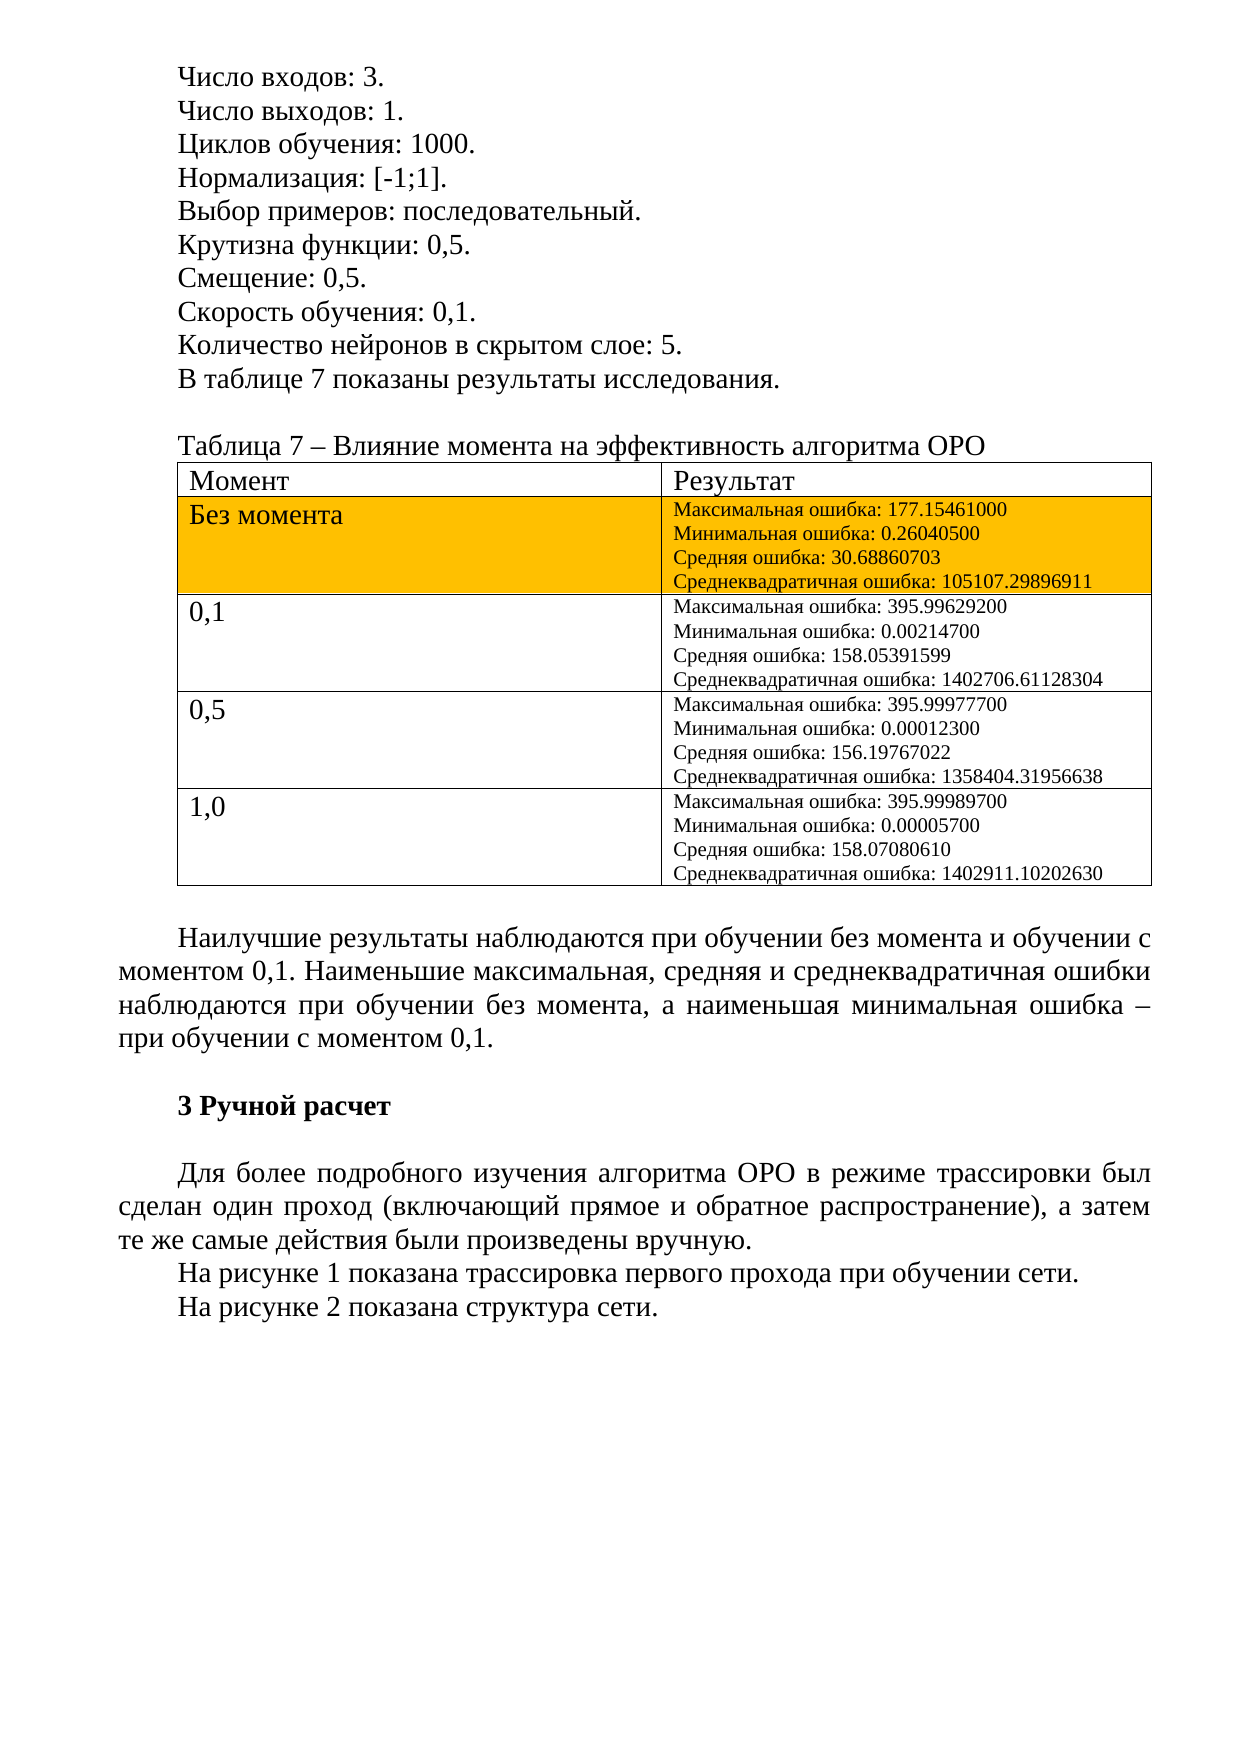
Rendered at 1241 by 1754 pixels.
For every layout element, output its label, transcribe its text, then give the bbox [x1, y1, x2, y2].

text Циклов обучения: 1000. [118, 126, 1152, 160]
table_header Результат [662, 463, 1151, 496]
text На рисунке 1 показана трассировка первого прохода при обучении сети. [118, 1255, 1152, 1289]
text Для более подробного изучения алгоритма ОРО в режиме трассировки был сделан один проход (включающий прямое и обратное распространение), а затем те же самые действия были произведены вручную. [118, 1155, 1152, 1255]
table_cell 0,5 [178, 692, 661, 788]
text Нормализация: [-1;1]. [118, 160, 1152, 193]
table_cell 1,0 [178, 789, 661, 885]
table_cell Максимальная ошибка: 395.99989700 Минимальная ошибка: 0.00005700 Средняя ошибка: 158.07080610 Среднеквадратичная ошибка: 1402911.10202630 [662, 789, 1151, 885]
text В таблице 7 показаны результаты исследования. [118, 361, 1152, 394]
text Скорость обучения: 0,1. [118, 294, 1152, 327]
table_cell Максимальная ошибка: 395.99629200 Минимальная ошибка: 0.00214700 Средняя ошибка: 158.05391599 Среднеквадратичная ошибка: 1402706.61128304 [662, 595, 1151, 691]
table_cell Максимальная ошибка: 177.15461000 Минимальная ошибка: 0.26040500 Средняя ошибка: 30.68860703 Среднеквадратичная ошибка: 105107.29896911 [662, 497, 1151, 593]
table_cell Максимальная ошибка: 395.99977700 Минимальная ошибка: 0.00012300 Средняя ошибка: 156.19767022 Среднеквадратичная ошибка: 1358404.31956638 [662, 692, 1151, 788]
table_cell 0,1 [178, 595, 661, 691]
table_cell Без момента [178, 497, 661, 593]
text Выбор примеров: последовательный. [118, 193, 1152, 227]
text 3 Ручной расчет [118, 1088, 1152, 1121]
text Количество нейронов в скрытом слое: 5. [118, 327, 1152, 361]
text Смещение: 0,5. [118, 260, 1152, 294]
text Крутизна функции: 0,5. [118, 227, 1152, 260]
text Наилучшие результаты наблюдаются при обучении без момента и обучении с моментом 0,1. Наименьшие максимальная, средняя и среднеквадратичная ошибки наблюдаются при обучении без момента, а наименьшая минимальная ошибка – при обучении с моментом 0,1. [118, 920, 1152, 1054]
table_header Момент [178, 463, 661, 496]
text Таблица 7 – Влияние момента на эффективность алгоритма ОРО [177, 428, 1152, 462]
text На рисунке 2 показана структура сети. [118, 1289, 1152, 1322]
text Число выходов: 1. [118, 93, 1152, 126]
text Число входов: 3. [118, 59, 1152, 93]
